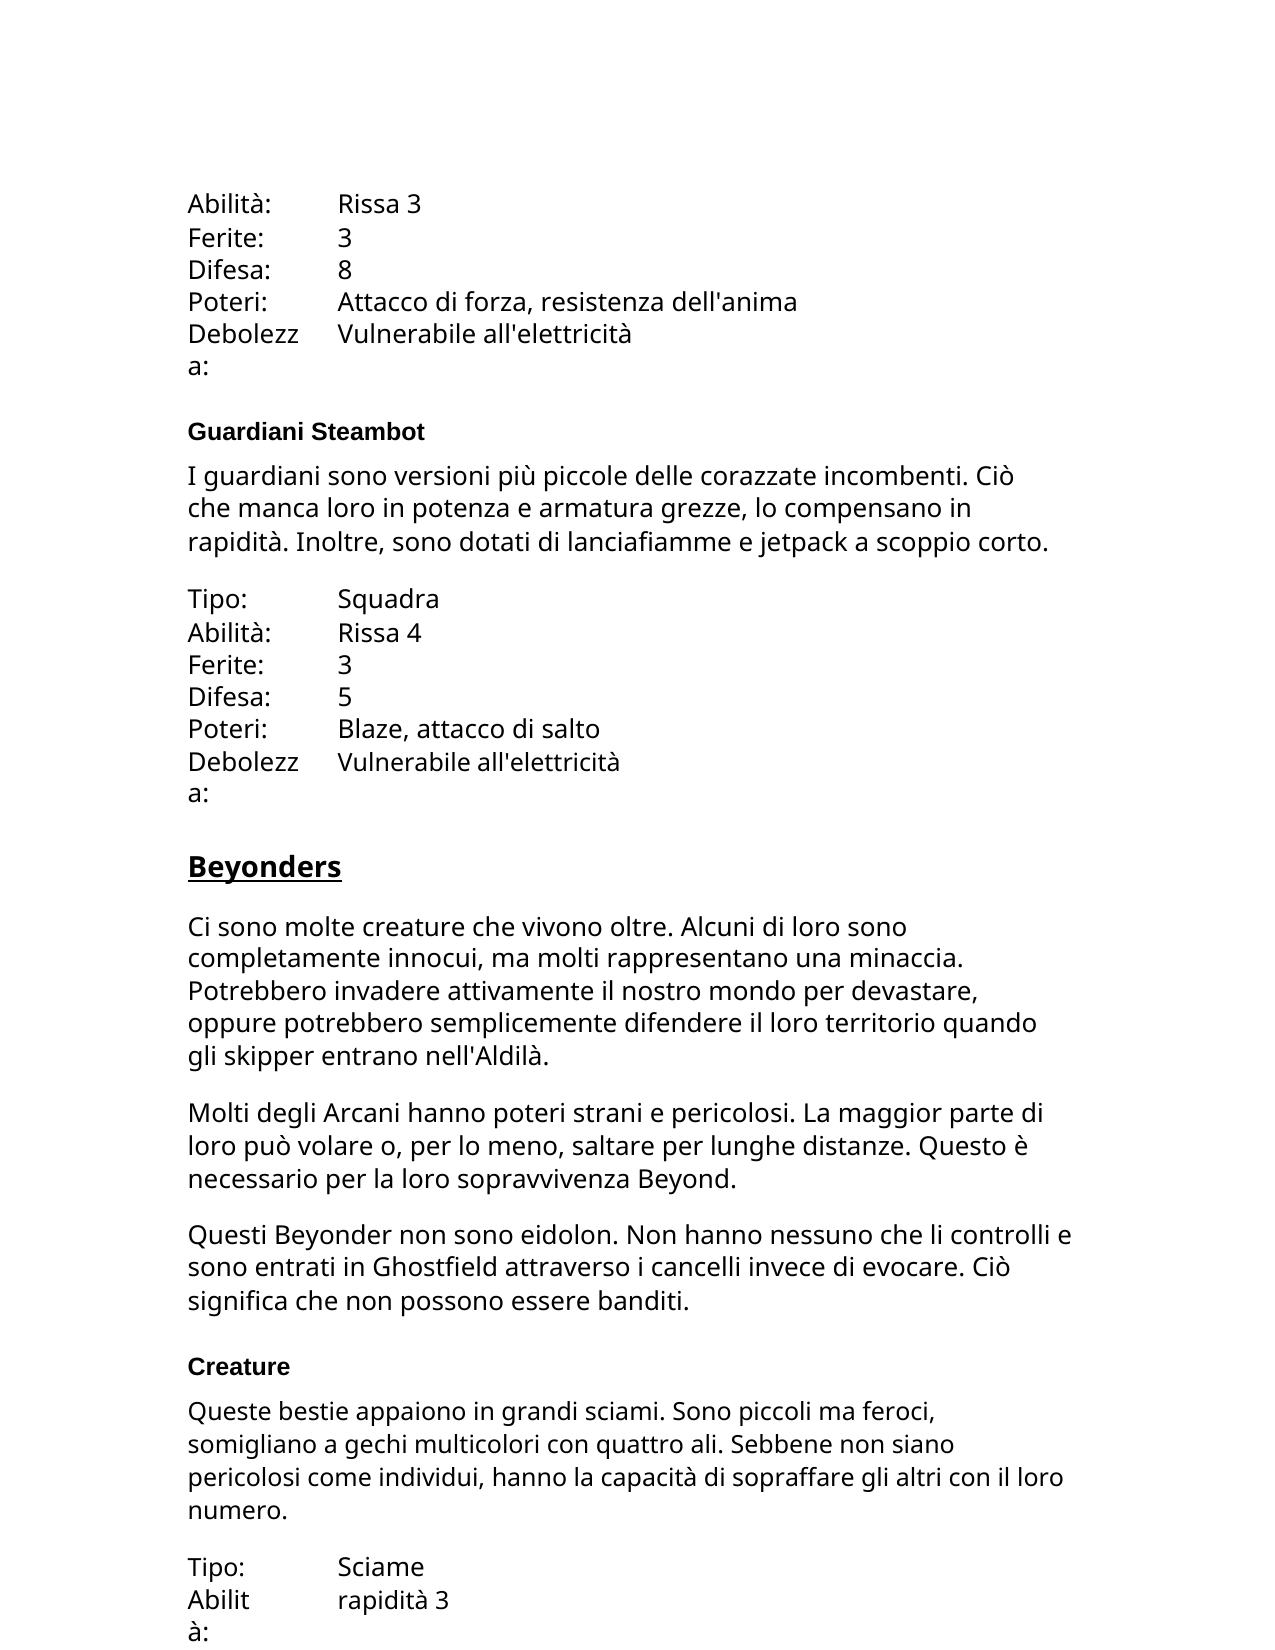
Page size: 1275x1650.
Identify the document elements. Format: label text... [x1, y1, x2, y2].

text Ci sono molte creature che vivono oltre. Alcuni di loro sono completamente innocui, ma molti rappresentano una minaccia. Potrebbero invadere attivamente il nostro mondo per devastare, oppure potrebbero semplicemente difendere il loro territorio quando gli skipper entrano nell'Aldilà. [187, 910, 1073, 1073]
text Squadra [337, 581, 1125, 616]
text Tipo: [187, 1549, 262, 1583]
text Abilità: [187, 186, 304, 221]
text 3 [337, 221, 1125, 253]
text 8 [337, 253, 1125, 286]
text Debolezza: [187, 745, 304, 810]
text Ferite: [187, 648, 304, 681]
text Attacco di forza, resistenza dell'anima [337, 286, 1125, 318]
text Queste bestie appaiono in grandi sciami. Sono piccoli ma feroci, somigliano a gechi multicolori con quattro ali. Sebbene non siano pericolosi come individui, hanno la capacità di sopraffare gli altri con il loro numero. [187, 1394, 1069, 1527]
text Rissa 4 [337, 616, 1125, 648]
text Abilità: [187, 1583, 262, 1649]
text Questi Beyonder non sono eidolon. Non hanno nessuno che li controlli e sono entrati in Ghostfield attraverso i cancelli invece di evocare. Ciò significa che non possono essere banditi. [187, 1218, 1083, 1318]
text Creature [187, 1352, 1125, 1381]
text Vulnerabile all'elettricità [337, 318, 1125, 350]
text Sciame [337, 1549, 1125, 1584]
text Tipo: [187, 581, 304, 616]
text Ferite: [187, 221, 304, 253]
text I guardiani sono versioni più piccole delle corazzate incombenti. Ciò che manca loro in potenza e armatura grezze, lo compensano in rapidità. Inoltre, sono dotati di lanciafiamme e jetpack a scoppio corto. [187, 459, 1056, 559]
text Molti degli Arcani hanno poteri strani e pericolosi. La maggior parte di loro può volare o, per lo meno, saltare per lunghe distanze. Questo è necessario per la loro sopravvivenza Beyond. [187, 1096, 1079, 1196]
text rapidità 3 [337, 1584, 1125, 1616]
text Difesa: [187, 253, 304, 286]
text Beyonders [187, 846, 1125, 886]
text Rissa 3 [337, 186, 1125, 221]
text 5 [337, 681, 1125, 713]
text Guardiani Steambot [187, 417, 1125, 446]
text Blaze, attacco di salto [337, 713, 1125, 745]
text 3 [337, 648, 1125, 681]
text Poteri: [187, 286, 304, 318]
text Debolezza: [187, 318, 304, 383]
text Poteri: [187, 713, 304, 745]
text Abilità: [187, 616, 304, 648]
text Difesa: [187, 681, 304, 713]
text Vulnerabile all'elettricità [337, 745, 1125, 778]
